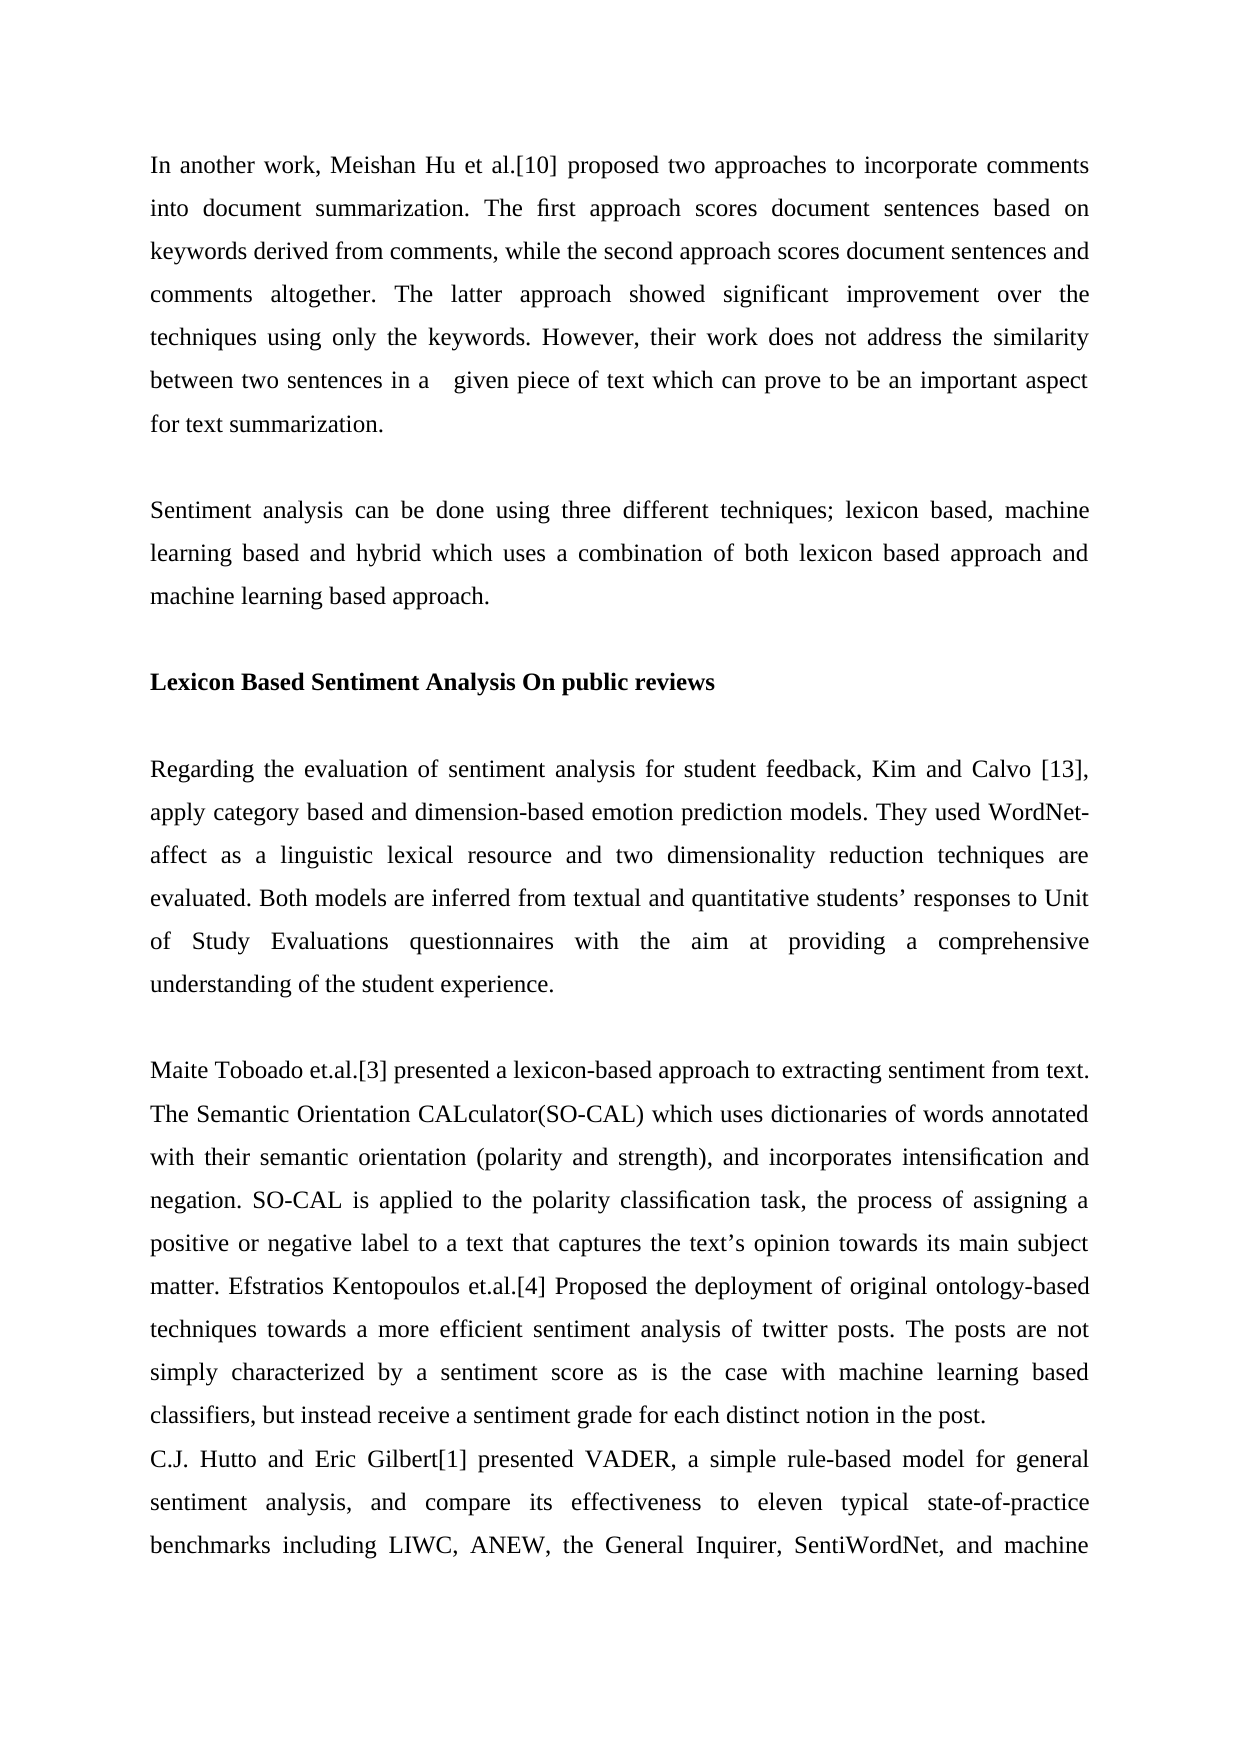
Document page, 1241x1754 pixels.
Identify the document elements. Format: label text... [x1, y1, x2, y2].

text Maite Toboado et.al.[3] presented a lexicon-based approach to extracting sentiment from text. The Semantic Orientation CALculator(SO-CAL) which uses dictionaries of words annotated with their semantic orientation (polarity and strength), and incorporates intensiﬁcation and negation. SO-CAL is applied to the polarity classiﬁcation task, the process of assigning a positive or negative label to a text that captures the text’s opinion towards its main subject matter. Efstratios Kentopoulos et.al.[4] Proposed the deployment of original ontology-based techniques towards a more efficient sentiment analysis of twitter posts. The posts are not simply characterized by a sentiment score as is the case with machine learning based classifiers, but instead receive a sentiment grade for each distinct notion in the post. [150, 1056, 1090, 1429]
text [150, 1444, 1090, 1559]
text Regarding the evaluation of sentiment analysis for student feedback, Kim and Calvo [13], apply category based and dimension-based emotion prediction models. They used WordNet-affect as a linguistic lexical resource and two dimensionality reduction techniques are evaluated. Both models are inferred from textual and quantitative students’ responses to Unit of Study Evaluations questionnaires with the aim at providing a comprehensive understanding of the student experience. [150, 754, 1090, 998]
text Lexicon Based Sentiment Analysis On public reviews [150, 667, 1090, 696]
text In another work, Meishan Hu et al.[10] proposed two approaches to incorporate comments into document summarization. The ﬁrst approach scores document sentences based on keywords derived from comments, while the second approach scores document sentences and comments altogether. The latter approach showed significant improvement over the techniques using only the keywords. However, their work does not address the similarity between two sentences in a given piece of text which can prove to be an important aspect for text summarization. [150, 150, 1090, 437]
text Sentiment analysis can be done using three different techniques; lexicon based, machine learning based and hybrid which uses a combination of both lexicon based approach and machine learning based approach. [150, 495, 1090, 610]
